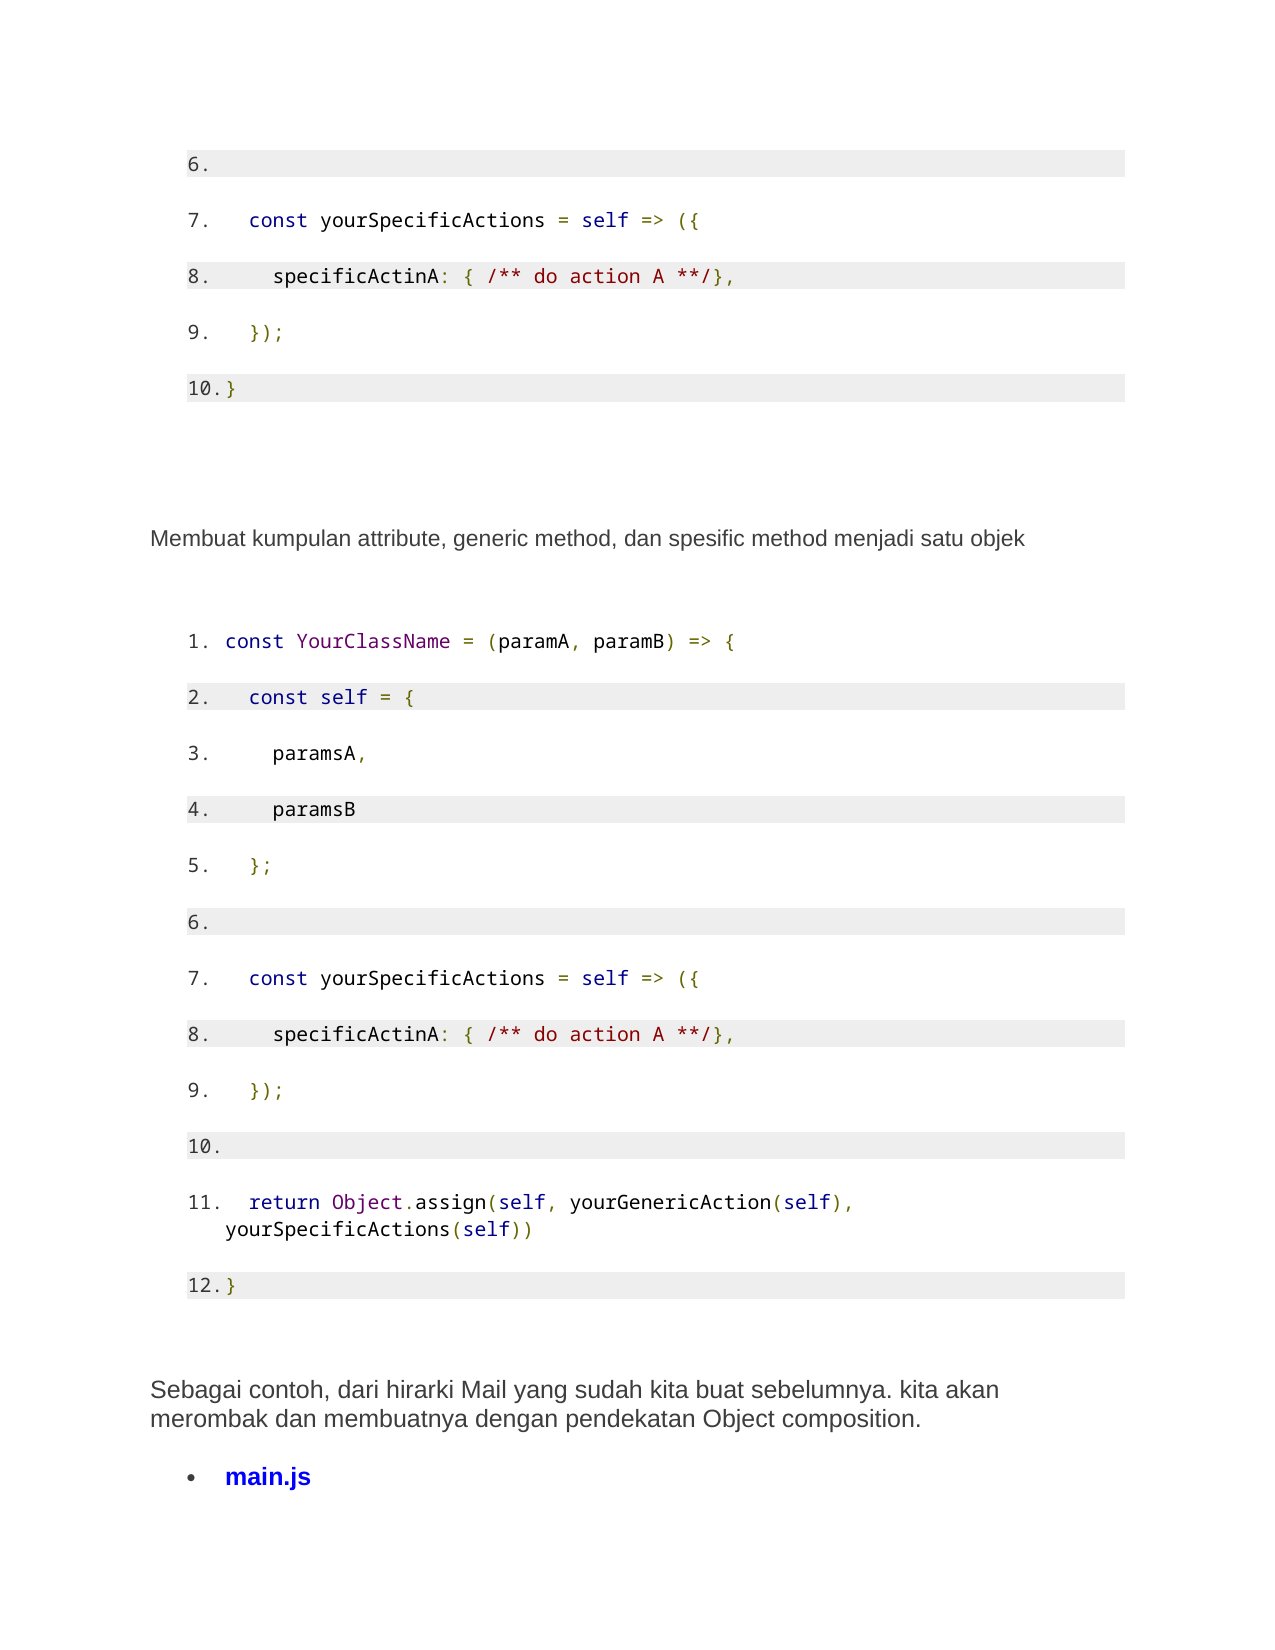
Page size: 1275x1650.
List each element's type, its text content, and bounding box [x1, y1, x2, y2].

list specificActinA: { /** do action A **/}, [187, 1020, 1125, 1047]
text Membuat kumpulan attribute, generic method, dan spesific method menjadi satu objek [150, 524, 1125, 551]
list }; [187, 852, 1125, 879]
text Sebagai contoh, dari hirarki Mail yang sudah kita buat sebelumnya. kita akan merombak dan membuatnya dengan pendekatan Object composition. [150, 1375, 1125, 1432]
list } [187, 1272, 1125, 1299]
list const self = { [187, 683, 1125, 710]
list }); [187, 1076, 1125, 1103]
list specificActinA: { /** do action A **/}, [187, 262, 1125, 289]
list const yourSpecificActions = self => ({ [187, 964, 1125, 991]
list const yourSpecificActions = self => ({ [187, 206, 1125, 233]
list }); [187, 318, 1125, 345]
list const YourClassName = (paramA, paramB) => { [187, 627, 1125, 654]
list return Object.assign(self, yourGenericAction(self), yourSpecificActions(self)) [187, 1189, 1125, 1243]
list main.js [187, 1461, 1125, 1490]
list paramsB [187, 796, 1125, 823]
list paramsA, [187, 739, 1125, 766]
list } [187, 374, 1125, 402]
